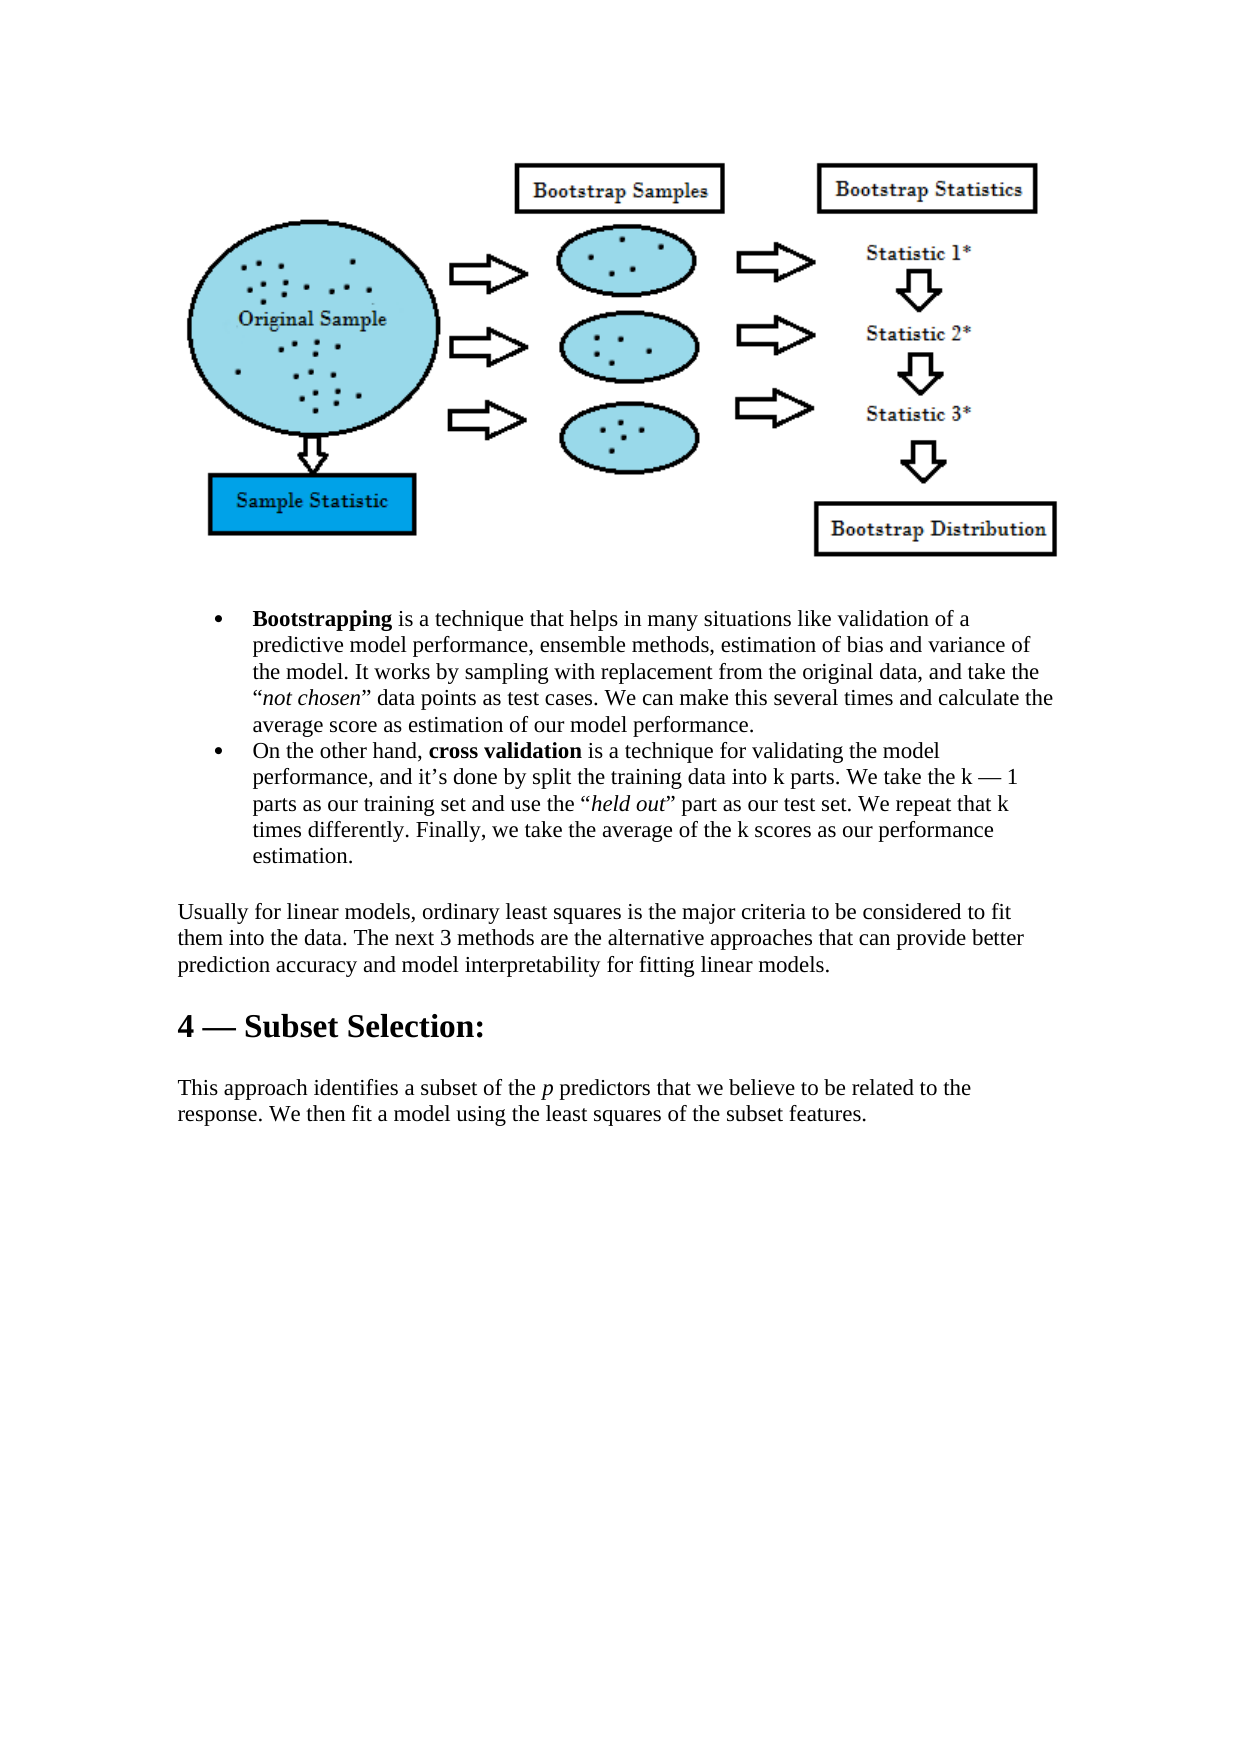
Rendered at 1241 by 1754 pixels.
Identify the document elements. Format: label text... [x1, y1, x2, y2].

text 4 — Subset Selection: [177, 1006, 1063, 1044]
text This approach identifies a subset of the p predictors that we believe to be related to the response. We then fit a model using the least squares of the subset features. [177, 1074, 1063, 1126]
list Bootstrapping is a technique that helps in many situations like validation of a predictive model performance, ensemble methods, estimation of bias and variance of the model. It works by sampling with replacement from the original data, and take the “not chosen” data points as test cases. We can make this several times and calculate the average score as estimation of our model performance. [215, 605, 1063, 737]
list On the other hand, cross validation is a technique for validating the model performance, and it’s done by split the training data into k parts. We take the k — 1 parts as our training set and use the “held out” part as our test set. We repeat that k times differently. Finally, we take the average of the k scores as our performance estimation. [215, 737, 1063, 869]
text Usually for linear models, ordinary least squares is the major criteria to be considered to fit them into the data. The next 3 methods are the alternative approaches that can provide better prediction accuracy and model interpretability for fitting linear models. [177, 898, 1063, 977]
picture [177, 147, 1063, 576]
